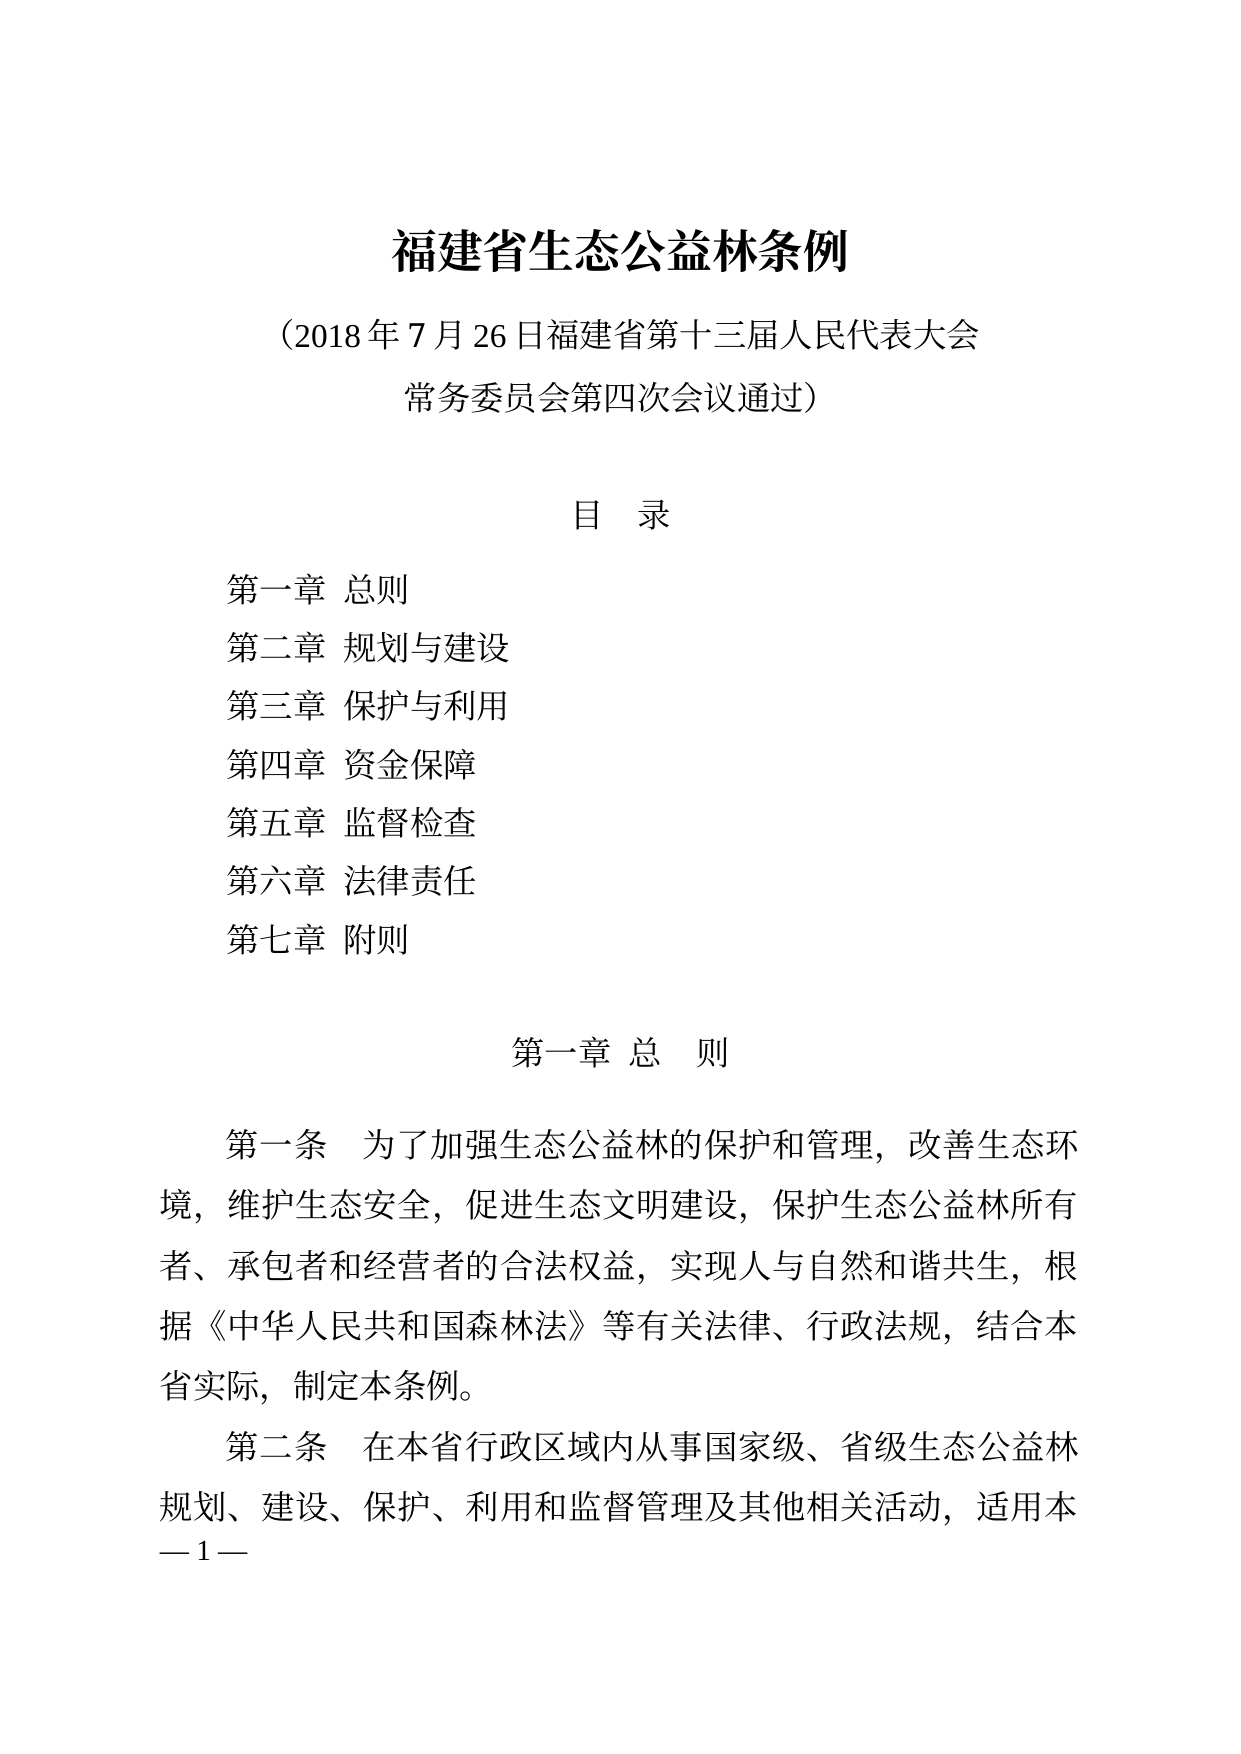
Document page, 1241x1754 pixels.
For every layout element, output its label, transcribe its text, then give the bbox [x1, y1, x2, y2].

text 第一条 为了加强生态公益林的保护和管理，改善生态环境，维护生态安全，促进生态文明建设，保护生态公益林所有者、承包者和经营者的合法权益，实现人与自然和谐共生，根据《中华人民共和国森林法》等有关法律、行政法规，结合本省实际，制定本条例。 [159, 1109, 1081, 1411]
text 第四章 资金保障 [159, 730, 1081, 789]
text 第七章 附则 [159, 905, 1081, 964]
text 第三章 保护与利用 [159, 672, 1081, 730]
text （2018年7月26日福建省第十三届人民代表大会 [159, 297, 1081, 360]
text 目 录 [159, 481, 1081, 539]
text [159, 1411, 1081, 1532]
text 第一章 总则 [159, 555, 1081, 614]
text 第一章 总 则 [159, 1020, 1081, 1076]
text 第五章 监督检查 [159, 789, 1081, 847]
text 常务委员会第四次会议通过） [159, 360, 1081, 422]
text 第六章 法律责任 [159, 847, 1081, 905]
text 第二章 规划与建设 [159, 614, 1081, 672]
text 福建省生态公益林条例 [159, 218, 1081, 281]
